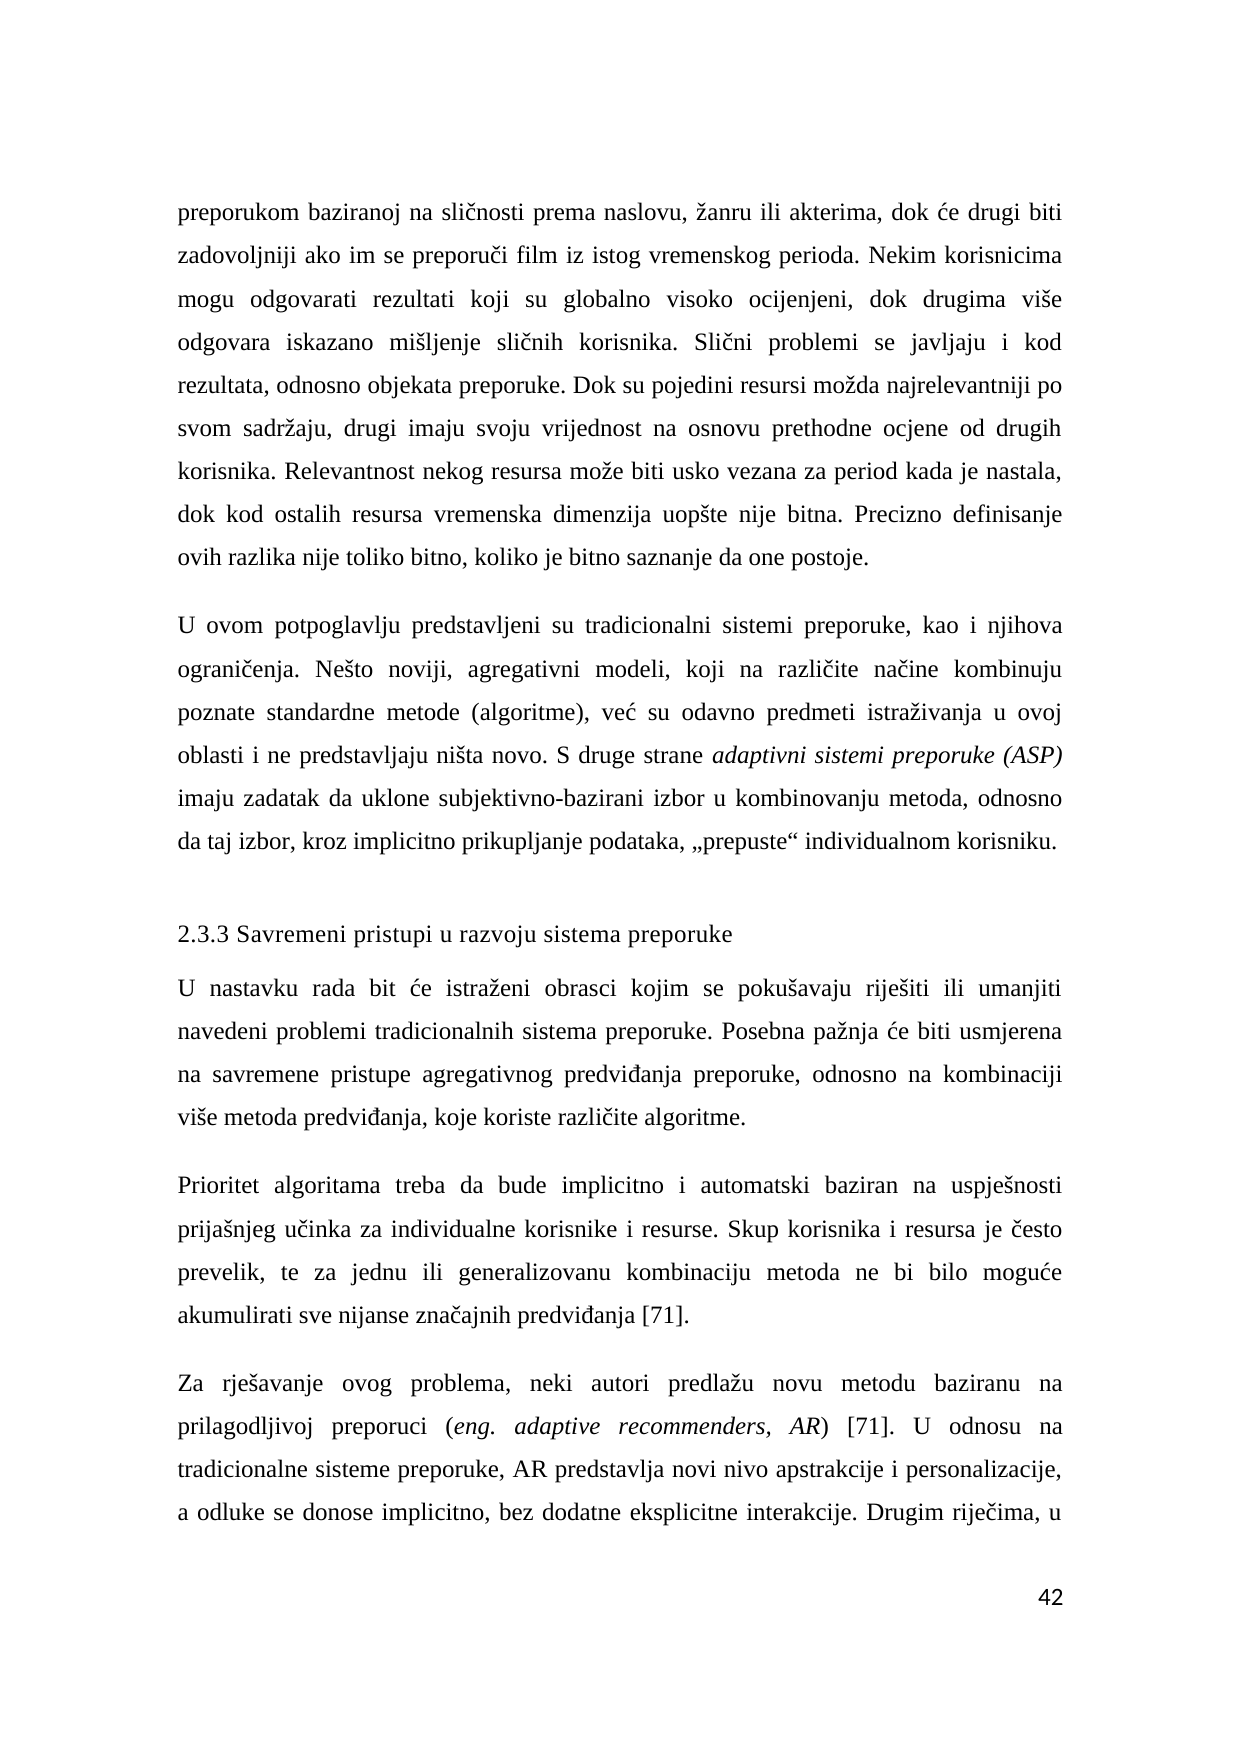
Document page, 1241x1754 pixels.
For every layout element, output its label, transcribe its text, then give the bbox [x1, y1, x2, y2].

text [177, 1368, 1063, 1526]
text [177, 197, 1063, 571]
text Prioritet algoritama treba da bude implicitno i automatski baziran na uspješnosti prijašnjeg učinka za individualne korisnike i resurse. Skup korisnika i resursa je često prevelik, te za jednu ili generalizovanu kombinaciju metoda ne bi bilo moguće akumulirati sve nijanse značajnih predviđanja [71]. [177, 1171, 1063, 1329]
text U nastavku rada bit će istraženi obrasci kojim se pokušavaju riješiti ili umanjiti navedeni problemi tradicionalnih sistema preporuke. Posebna pažnja će biti usmjerena na savremene pristupe agregativnog predviđanja preporuke, odnosno na kombinaciji više metoda predviđanja, koje koriste različite algoritme. [177, 973, 1063, 1131]
subtitle Savremeni pristupi u razvoju sistema preporuke [177, 919, 1063, 948]
text U ovom potpoglavlju predstavljeni su tradicionalni sistemi preporuke, kao i njihova ograničenja. Nešto noviji, agregativni modeli, koji na različite načine kombinuju poznate standardne metode (algoritme), već su odavno predmeti istraživanja u ovoj oblasti i ne predstavljaju ništa novo. S druge strane adaptivni sistemi preporuke (ASP) imaju zadatak da uklone subjektivno-bazirani izbor u kombinovanju metoda, odnosno da taj izbor, kroz implicitno prikupljanje podataka, „prepuste“ individualnom korisniku. [177, 611, 1063, 855]
